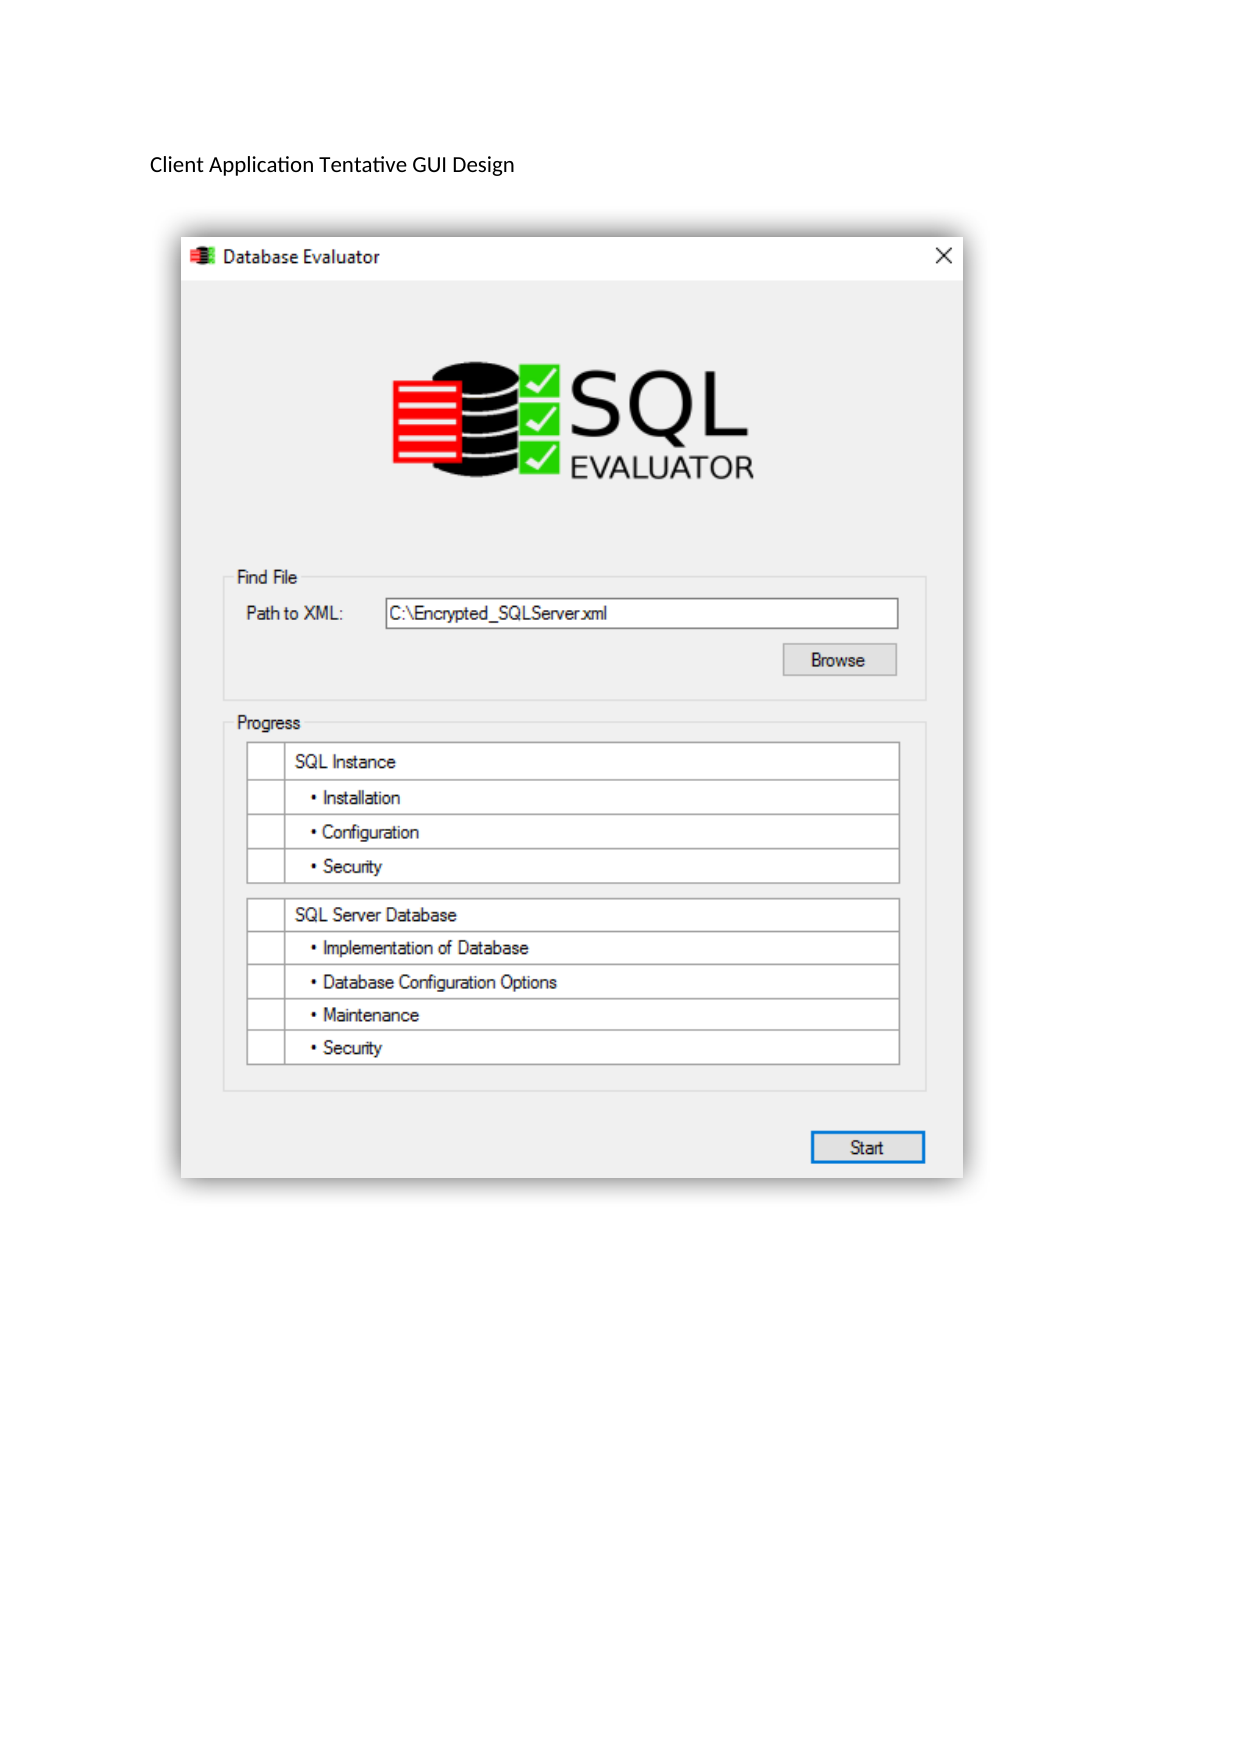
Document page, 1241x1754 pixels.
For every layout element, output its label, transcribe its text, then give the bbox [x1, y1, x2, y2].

text Client Application Tentative GUI Design [150, 150, 1090, 178]
picture [181, 237, 963, 1178]
